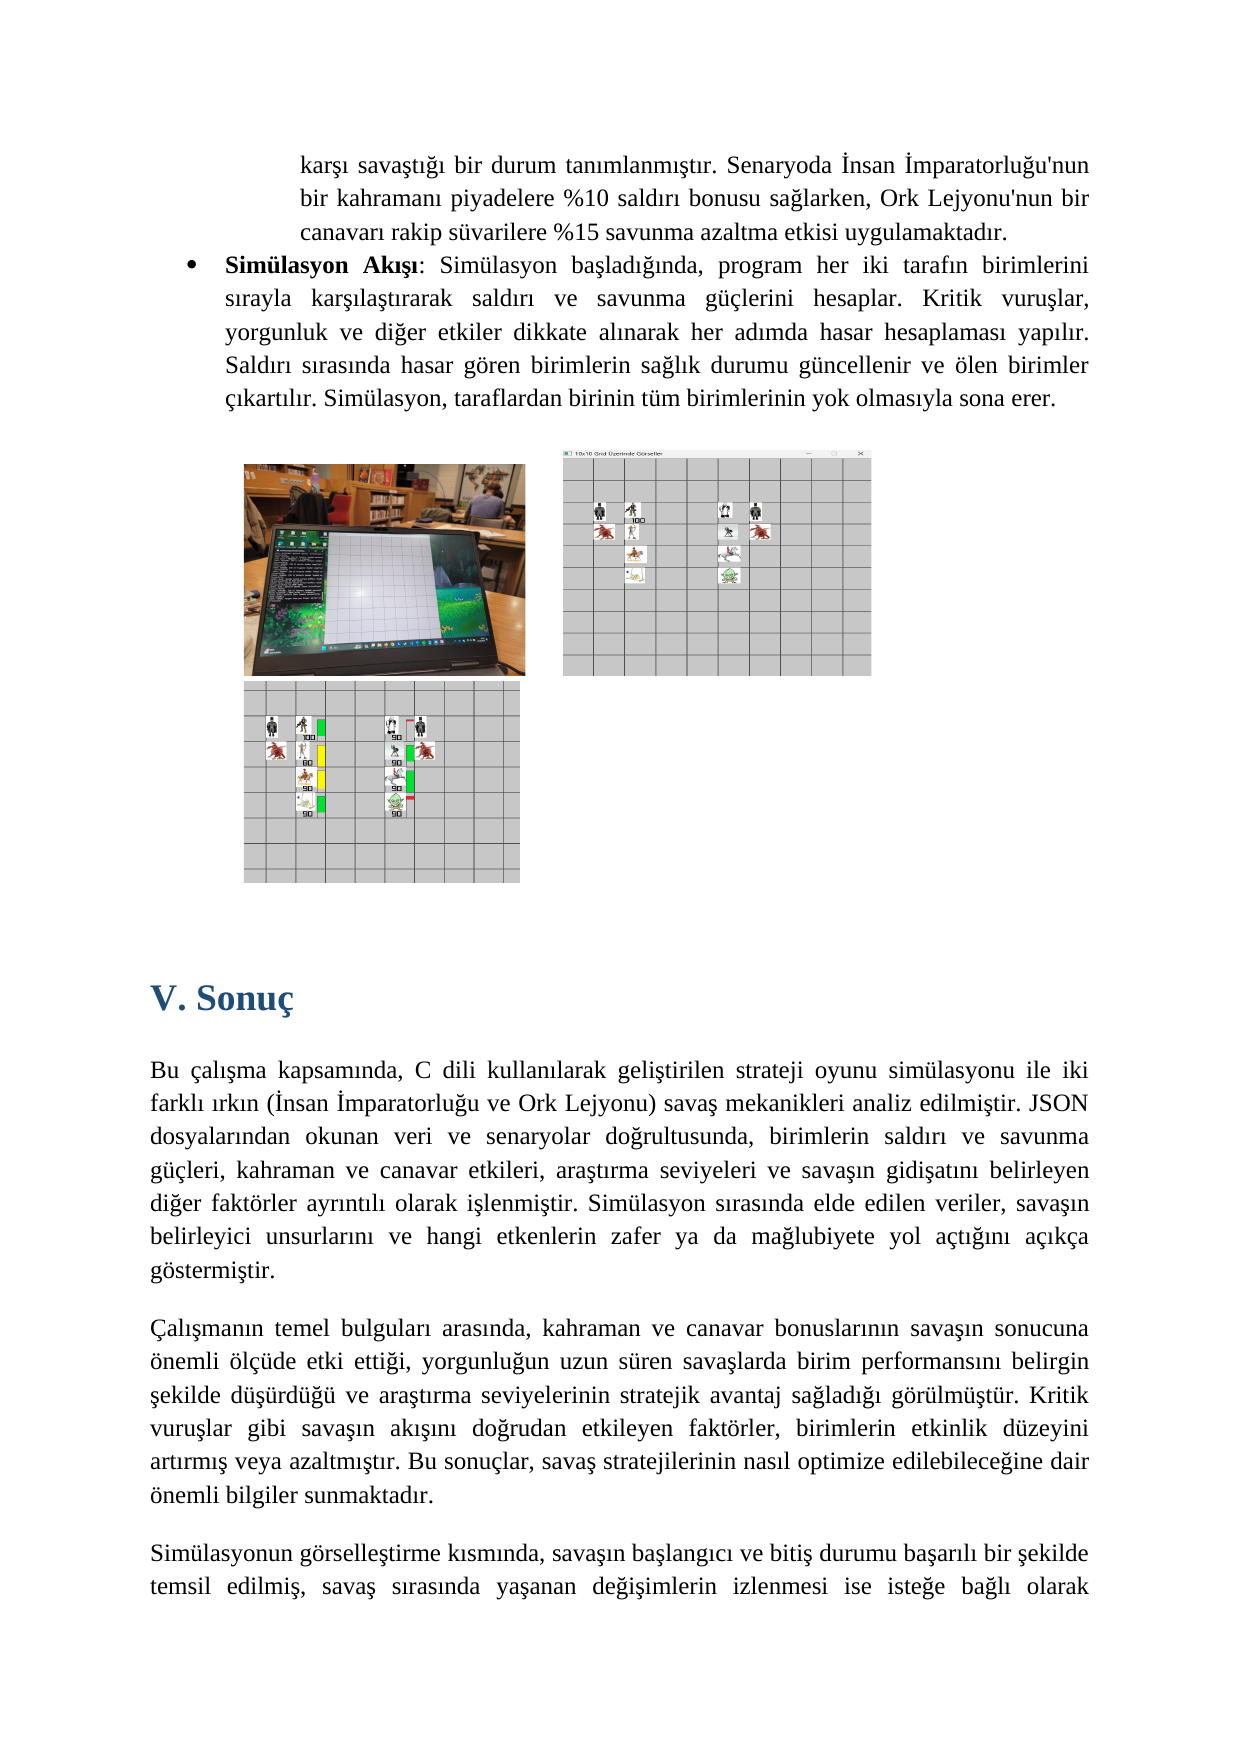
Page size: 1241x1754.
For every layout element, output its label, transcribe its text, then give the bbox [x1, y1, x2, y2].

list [262, 150, 1090, 245]
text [150, 1538, 1090, 1600]
list Simülasyon Akışı: Simülasyon başladığında, program her iki tarafın birimlerini sırayla karşılaştırarak saldırı ve savunma güçlerini hesaplar. Kritik vuruşlar, yorgunluk ve diğer etkiler dikkate alınarak her adımda hasar hesaplaması yapılır. Saldırı sırasında hasar gören birimlerin sağlık durumu güncellenir ve ölen birimler çıkartılır. Simülasyon, taraflardan birinin tüm birimlerinin yok olmasıyla sona erer. [187, 250, 1090, 412]
subtitle V. Sonuç [150, 976, 1090, 1019]
text Bu çalışma kapsamında, C dili kullanılarak geliştirilen strateji oyunu simülasyonu ile iki farklı ırkın (İnsan İmparatorluğu ve Ork Lejyonu) savaş mekanikleri analiz edilmiştir. JSON dosyalarından okunan veri ve senaryolar doğrultusunda, birimlerin saldırı ve savunma güçleri, kahraman ve canavar etkileri, araştırma seviyeleri ve savaşın gidişatını belirleyen diğer faktörler ayrıntılı olarak işlenmiştir. Simülasyon sırasında elde edilen veriler, savaşın belirleyici unsurlarını ve hangi etkenlerin zafer ya da mağlubiyete yol açtığını açıkça göstermiştir. [150, 1055, 1090, 1283]
text Çalışmanın temel bulguları arasında, kahraman ve canavar bonuslarının savaşın sonucuna önemli ölçüde etki ettiği, yorgunluğun uzun süren savaşlarda birim performansını belirgin şekilde düşürdüğü ve araştırma seviyelerinin stratejik avantaj sağladığı görülmüştür. Kritik vuruşlar gibi savaşın akışını doğrudan etkileyen faktörler, birimlerin etkinlik düzeyini artırmış veya azaltmıştır. Bu sonuçlar, savaş stratejilerinin nasıl optimize edilebileceğine dair önemli bilgiler sunmaktadır. [150, 1313, 1090, 1508]
